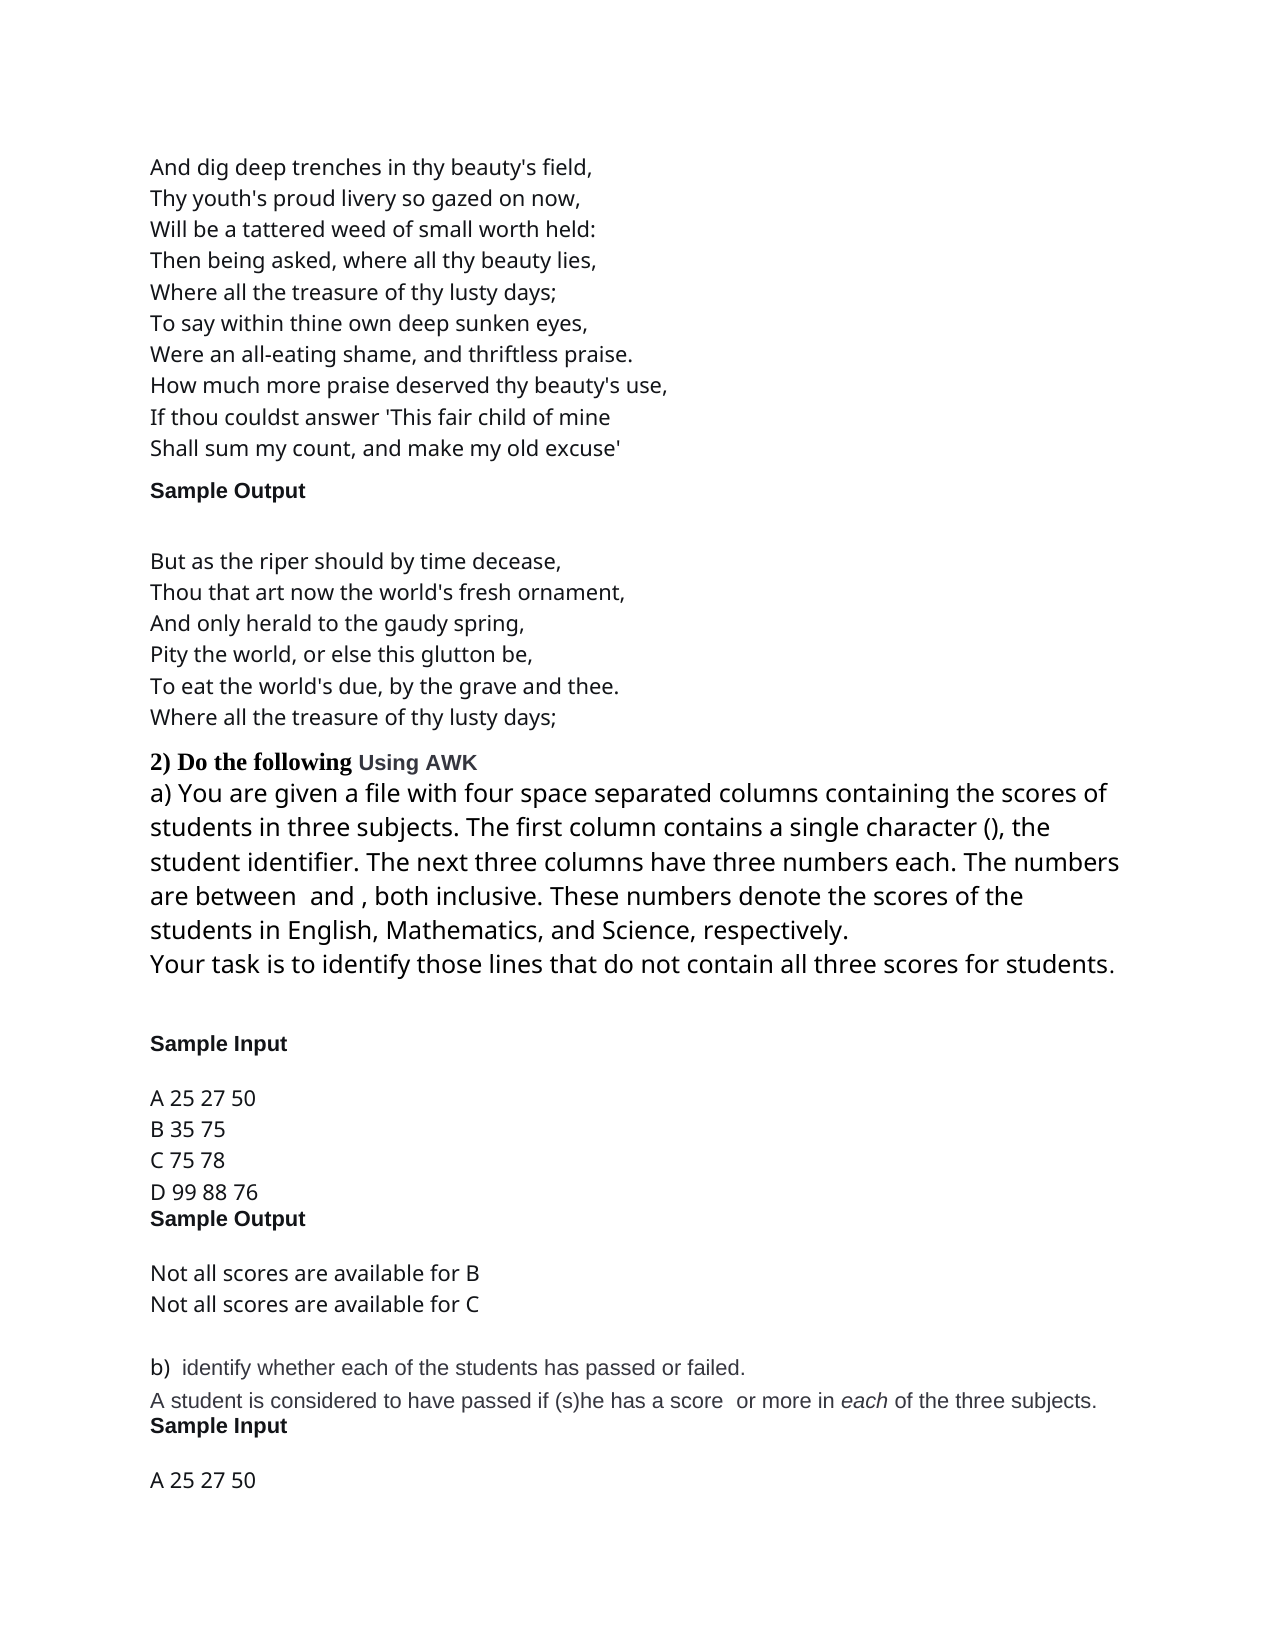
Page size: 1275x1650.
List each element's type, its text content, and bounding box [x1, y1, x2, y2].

text How much more praise deserved thy beauty's use, [150, 369, 1125, 400]
text Pity the world, or else this glutton be, [150, 638, 1125, 669]
text Will be a tattered weed of small worth held: [150, 212, 1125, 244]
text If thou couldst answer 'This fair child of mine [150, 400, 1125, 431]
text Where all the treasure of thy lusty days; [150, 700, 1125, 732]
text Thy youth's proud livery so gazed on now, [150, 181, 1125, 212]
text Not all scores are available for B [150, 1257, 1125, 1288]
text And dig deep trenches in thy beauty's field, [150, 150, 1125, 181]
text 2) Do the following Using AWK [150, 747, 1125, 776]
text Sample Output [150, 1206, 1125, 1231]
text D 99 88 76 [150, 1175, 1125, 1206]
text But as the riper should by time decease, [150, 544, 1125, 575]
text Where all the treasure of thy lusty days; [150, 275, 1125, 306]
text Your task is to identify those lines that do not contain all three scores for students. [150, 946, 1125, 980]
text Thou that art now the world's fresh ornament, [150, 575, 1125, 607]
text Sample Input [150, 1413, 1125, 1438]
text C 75 78 [150, 1144, 1125, 1175]
text A 25 27 50 [150, 1081, 1125, 1112]
text To eat the world's due, by the grave and thee. [150, 669, 1125, 700]
text Shall sum my count, and make my old excuse' [150, 431, 1125, 462]
text To say within thine own deep sunken eyes, [150, 306, 1125, 337]
text And only herald to the gaudy spring, [150, 607, 1125, 638]
text Were an all-eating shame, and thriftless praise. [150, 337, 1125, 369]
text B 35 75 [150, 1112, 1125, 1144]
text Sample Input [150, 1031, 1125, 1056]
text a) You are given a file with four space separated columns containing the scores of students in three subjects. The first column contains a single character (), the student identifier. The next three columns have three numbers each. The numbers are between and , both inclusive. These numbers denote the scores of the students in English, Mathematics, and Science, respectively. [150, 776, 1125, 946]
text A 25 27 50 [150, 1463, 1125, 1494]
text Then being asked, where all thy beauty lies, [150, 244, 1125, 275]
text b) identify whether each of the students has passed or failed. A student is considered to have passed if (s)he has a score or more in each of the three subjects. [150, 1350, 1125, 1413]
text Not all scores are available for C [150, 1288, 1125, 1319]
text Sample Output [150, 478, 1125, 503]
